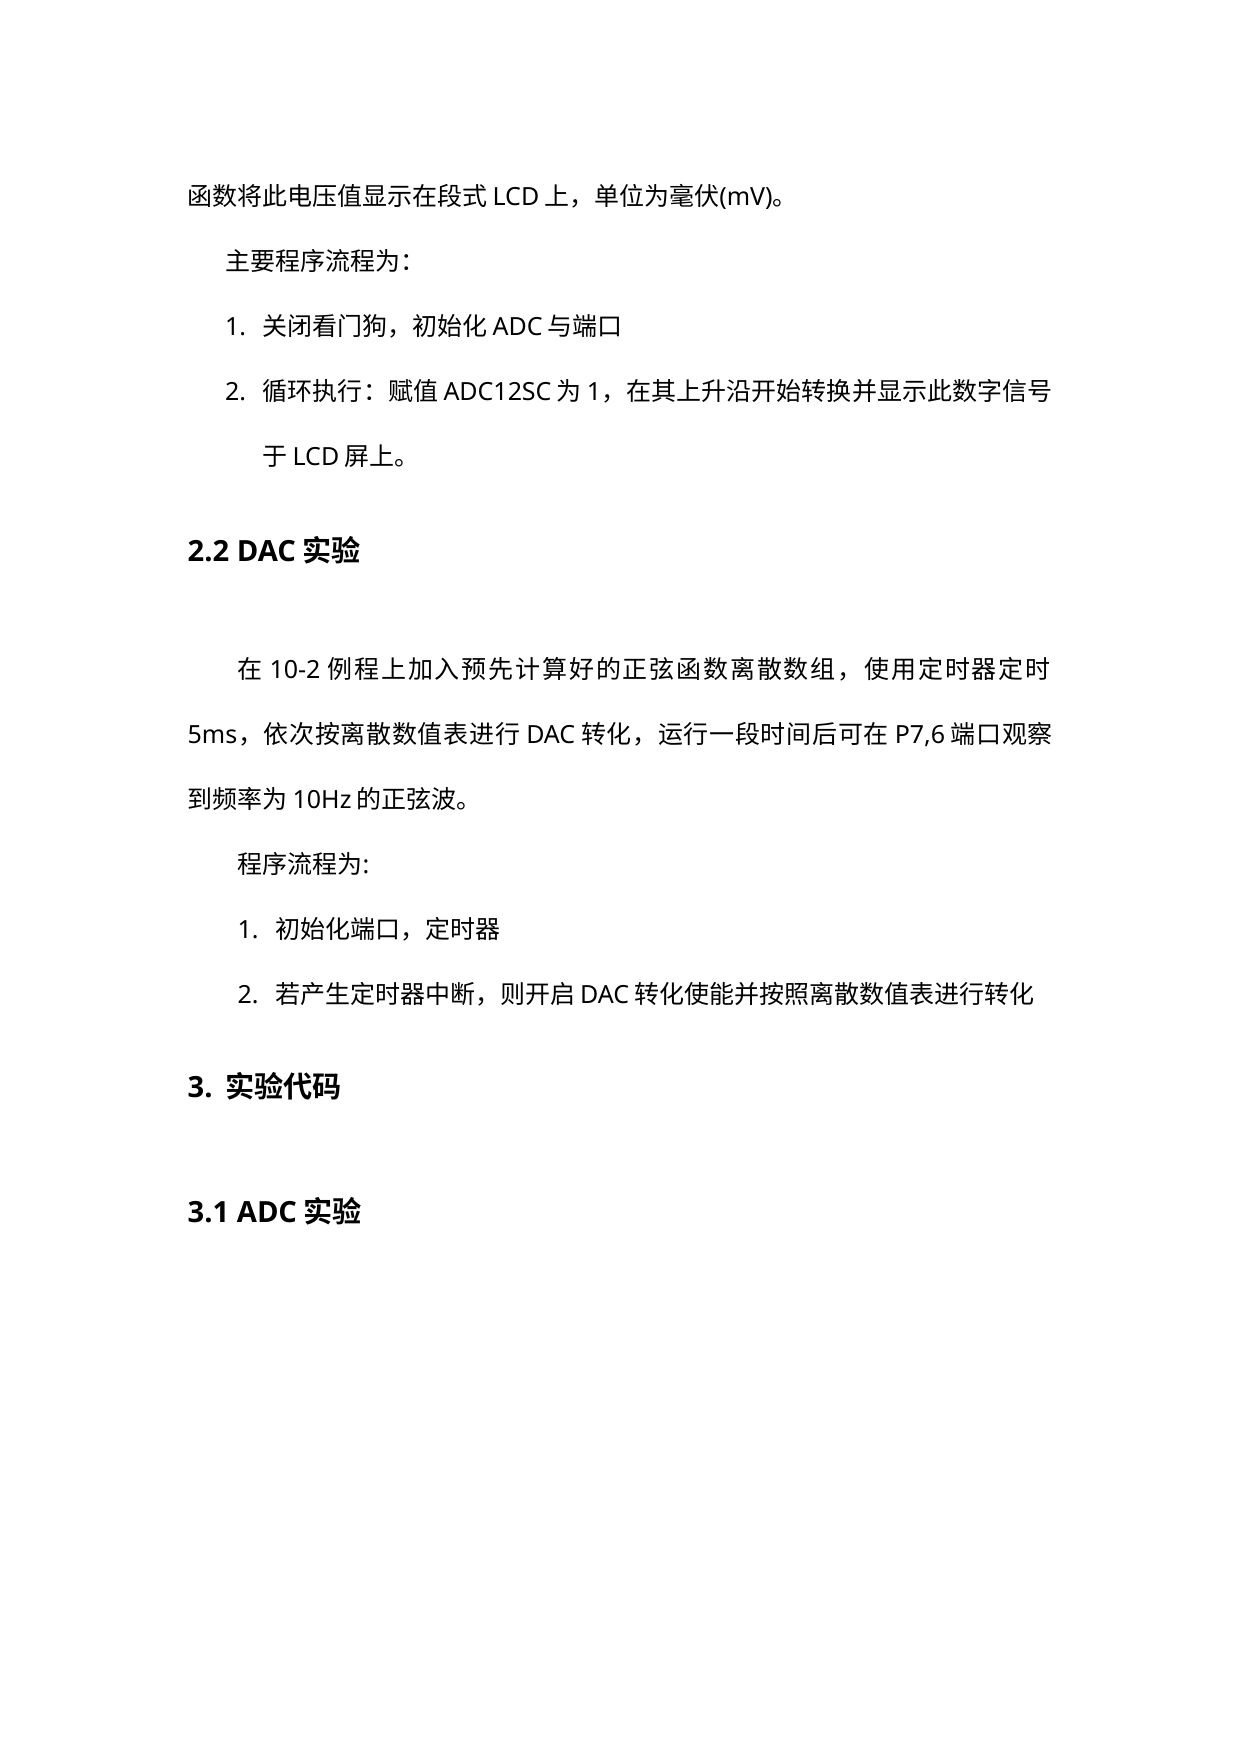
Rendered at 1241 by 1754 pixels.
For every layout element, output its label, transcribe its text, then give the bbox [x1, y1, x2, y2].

text 程序流程为: [187, 830, 1053, 895]
list 初始化端口，定时器 [237, 895, 1053, 960]
text 主要程序流程为： [187, 227, 1053, 292]
subtitle 3.1 ADC实验 [187, 1177, 1053, 1242]
subtitle 实验代码 [187, 1052, 1053, 1117]
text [187, 162, 1053, 227]
text 在10-2例程上加入预先计算好的正弦函数离散数组，使用定时器定时5ms，依次按离散数值表进行DAC转化，运行一段时间后可在P7,6端口观察到频率为10Hz的正弦波。 [187, 635, 1053, 830]
list 关闭看门狗，初始化ADC与端口 [225, 292, 1053, 357]
subtitle 2.2 DAC实验 [187, 516, 1053, 581]
list 循环执行：赋值ADC12SC为1，在其上升沿开始转换并显示此数字信号于LCD屏上。 [225, 357, 1053, 487]
list 若产生定时器中断，则开启DAC转化使能并按照离散数值表进行转化 [237, 960, 1053, 1025]
